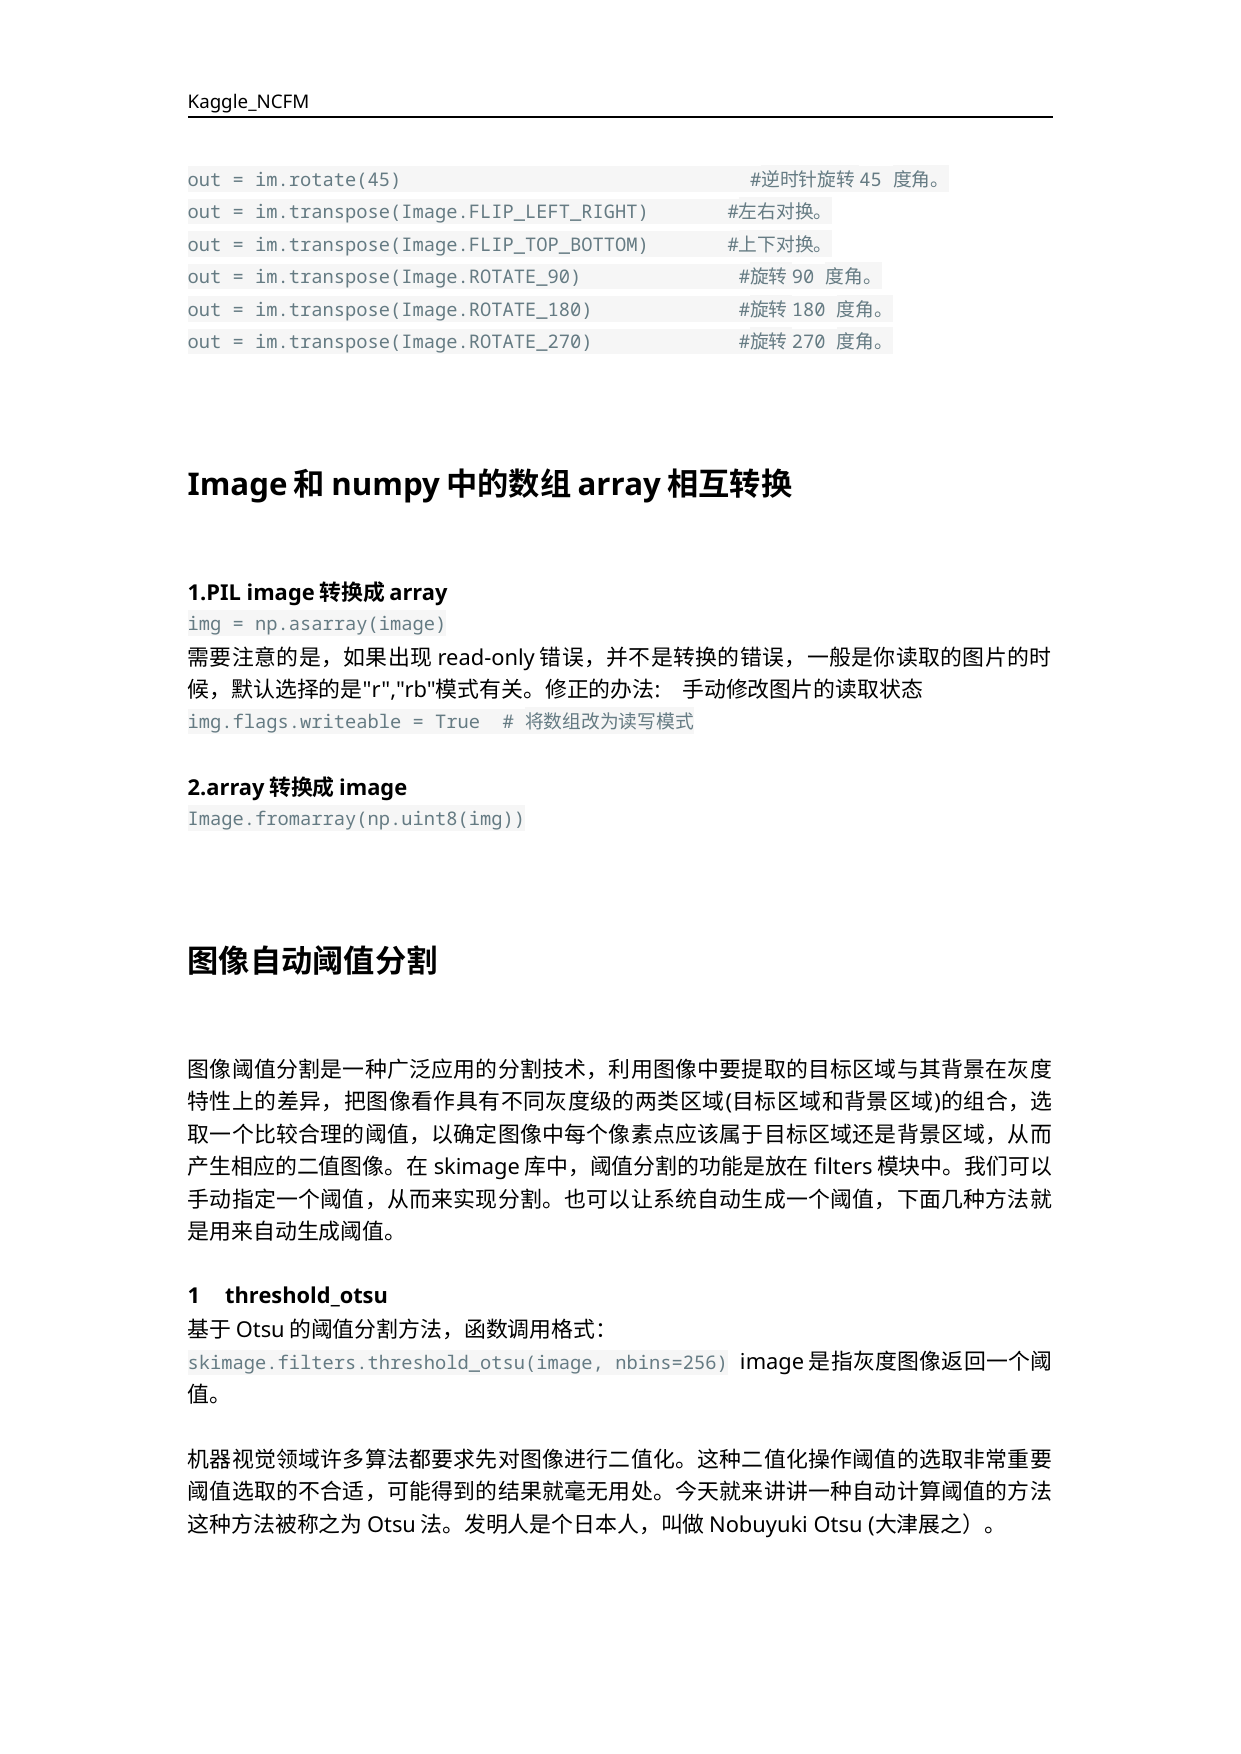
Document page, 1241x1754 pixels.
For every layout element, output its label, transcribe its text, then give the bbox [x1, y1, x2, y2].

text 2.array转换成image [187, 769, 1053, 802]
text out = im.rotate(45) #逆时针旋转 45 度角。 [187, 162, 1053, 194]
text 1.PIL image转换成array [187, 574, 1053, 607]
text out = im.transpose(Image.FLIP_TOP_BOTTOM) #上下对换。 [187, 227, 1053, 259]
text img = np.asarray(image) [187, 607, 1053, 639]
text out = im.transpose(Image.ROTATE_270) #旋转 270 度角。 [187, 324, 1053, 357]
text 需要注意的是，如果出现read-only错误，并不是转换的错误，一般是你读取的图片的时候，默认选择的是"r","rb"模式有关。修正的办法: 手动修改图片的读取状态 [187, 639, 1053, 704]
subtitle Image和numpy中的数组array相互转换 [187, 449, 1053, 514]
subtitle 图像自动阈值分割 [187, 926, 1053, 991]
text 基于Otsu的阈值分割方法，函数调用格式： [187, 1311, 1053, 1344]
text Image.fromarray(np.uint8(img)) [187, 802, 1053, 834]
text img.flags.writeable = True # 将数组改为读写模式 [187, 704, 1053, 737]
list threshold_otsu [187, 1279, 1053, 1311]
text out = im.transpose(Image.FLIP_LEFT_RIGHT) #左右对换。 [187, 194, 1053, 227]
text skimage.filters.threshold_otsu(image, nbins=256) image是指灰度图像返回一个阈值。 [187, 1344, 1053, 1409]
text out = im.transpose(Image.ROTATE_180) #旋转 180 度角。 [187, 292, 1053, 324]
text 机器视觉领域许多算法都要求先对图像进行二值化。这种二值化操作阈值的选取非常重要。阈值选取的不合适，可能得到的结果就毫无用处。今天就来讲讲一种自动计算阈值的方法。这种方法被称之为Otsu法。发明人是个日本人，叫做Nobuyuki Otsu (大津展之）。 [187, 1441, 1053, 1539]
text out = im.transpose(Image.ROTATE_90) #旋转 90 度角。 [187, 259, 1053, 292]
text 图像阈值分割是一种广泛应用的分割技术，利用图像中要提取的目标区域与其背景在灰度特性上的差异，把图像看作具有不同灰度级的两类区域(目标区域和背景区域)的组合，选取一个比较合理的阈值，以确定图像中每个像素点应该属于目标区域还是背景区域，从而产生相应的二值图像。在skimage库中，阈值分割的功能是放在filters模块中。我们可以手动指定一个阈值，从而来实现分割。也可以让系统自动生成一个阈值，下面几种方法就是用来自动生成阈值。 [187, 1051, 1053, 1246]
